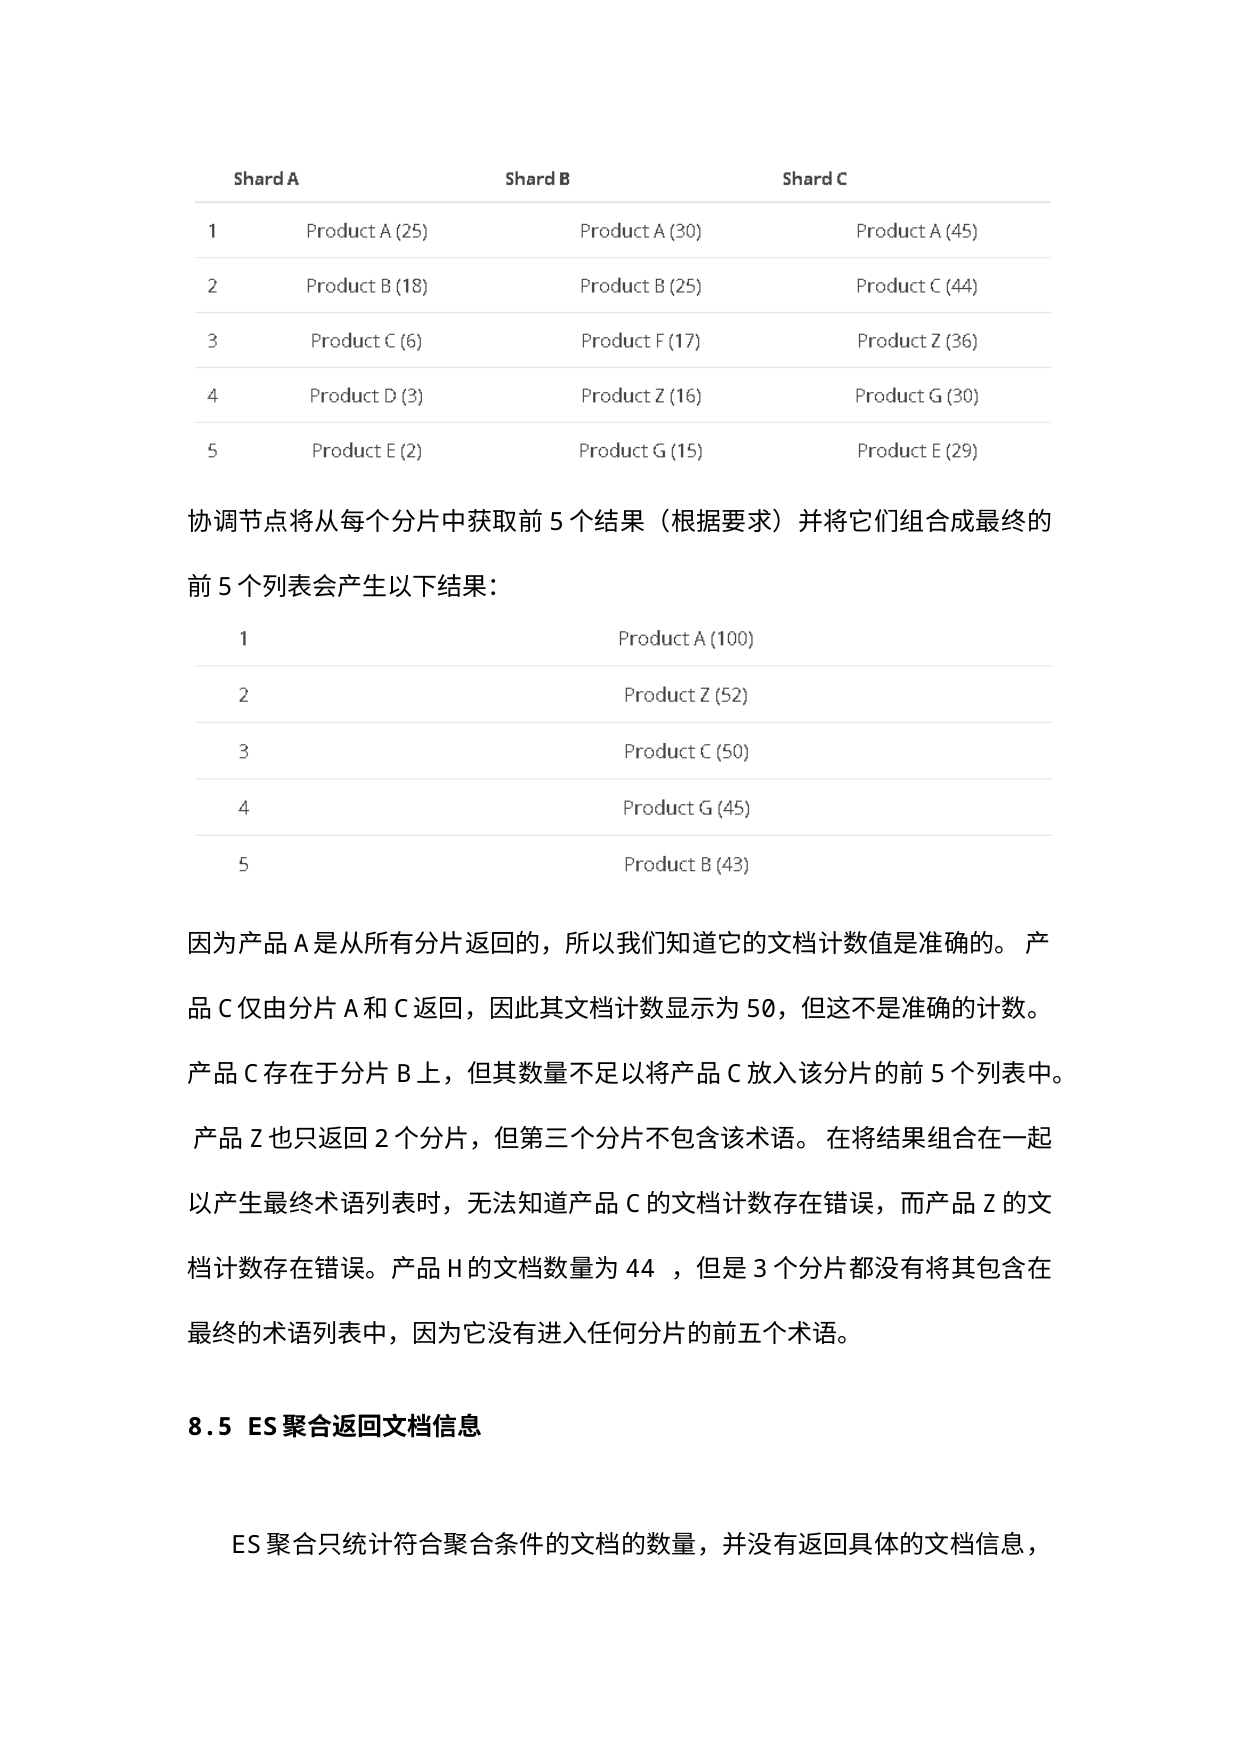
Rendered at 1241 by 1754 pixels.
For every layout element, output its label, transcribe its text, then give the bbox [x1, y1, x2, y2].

picture [187, 617, 1053, 896]
subtitle ES聚合返回文档信息 [187, 1392, 1053, 1457]
text 因为产品A是从所有分片返回的，所以我们知道它的文档计数值是准确的。 产品C仅由分片A和C返回，因此其文档计数显示为50，但这不是准确的计数。 产品C存在于分片B上，但其数量不足以将产品C放入该分片的前5个列表中。 产品Z也只返回2个分片，但第三个分片不包含该术语。 在将结果组合在一起以产生最终术语列表时，无法知道产品C的文档计数存在错误，而产品Z的文档计数存在错误。产品H的文档数量为44 ，但是3个分片都没有将其包含在最终的术语列表中，因为它没有进入任何分片的前五个术语。 [187, 909, 1053, 1364]
picture [187, 162, 1053, 478]
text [187, 1510, 1053, 1575]
text 协调节点将从每个分片中获取前5个结果（根据要求）并将它们组合成最终的前5个列表会产生以下结果： [187, 487, 1053, 617]
